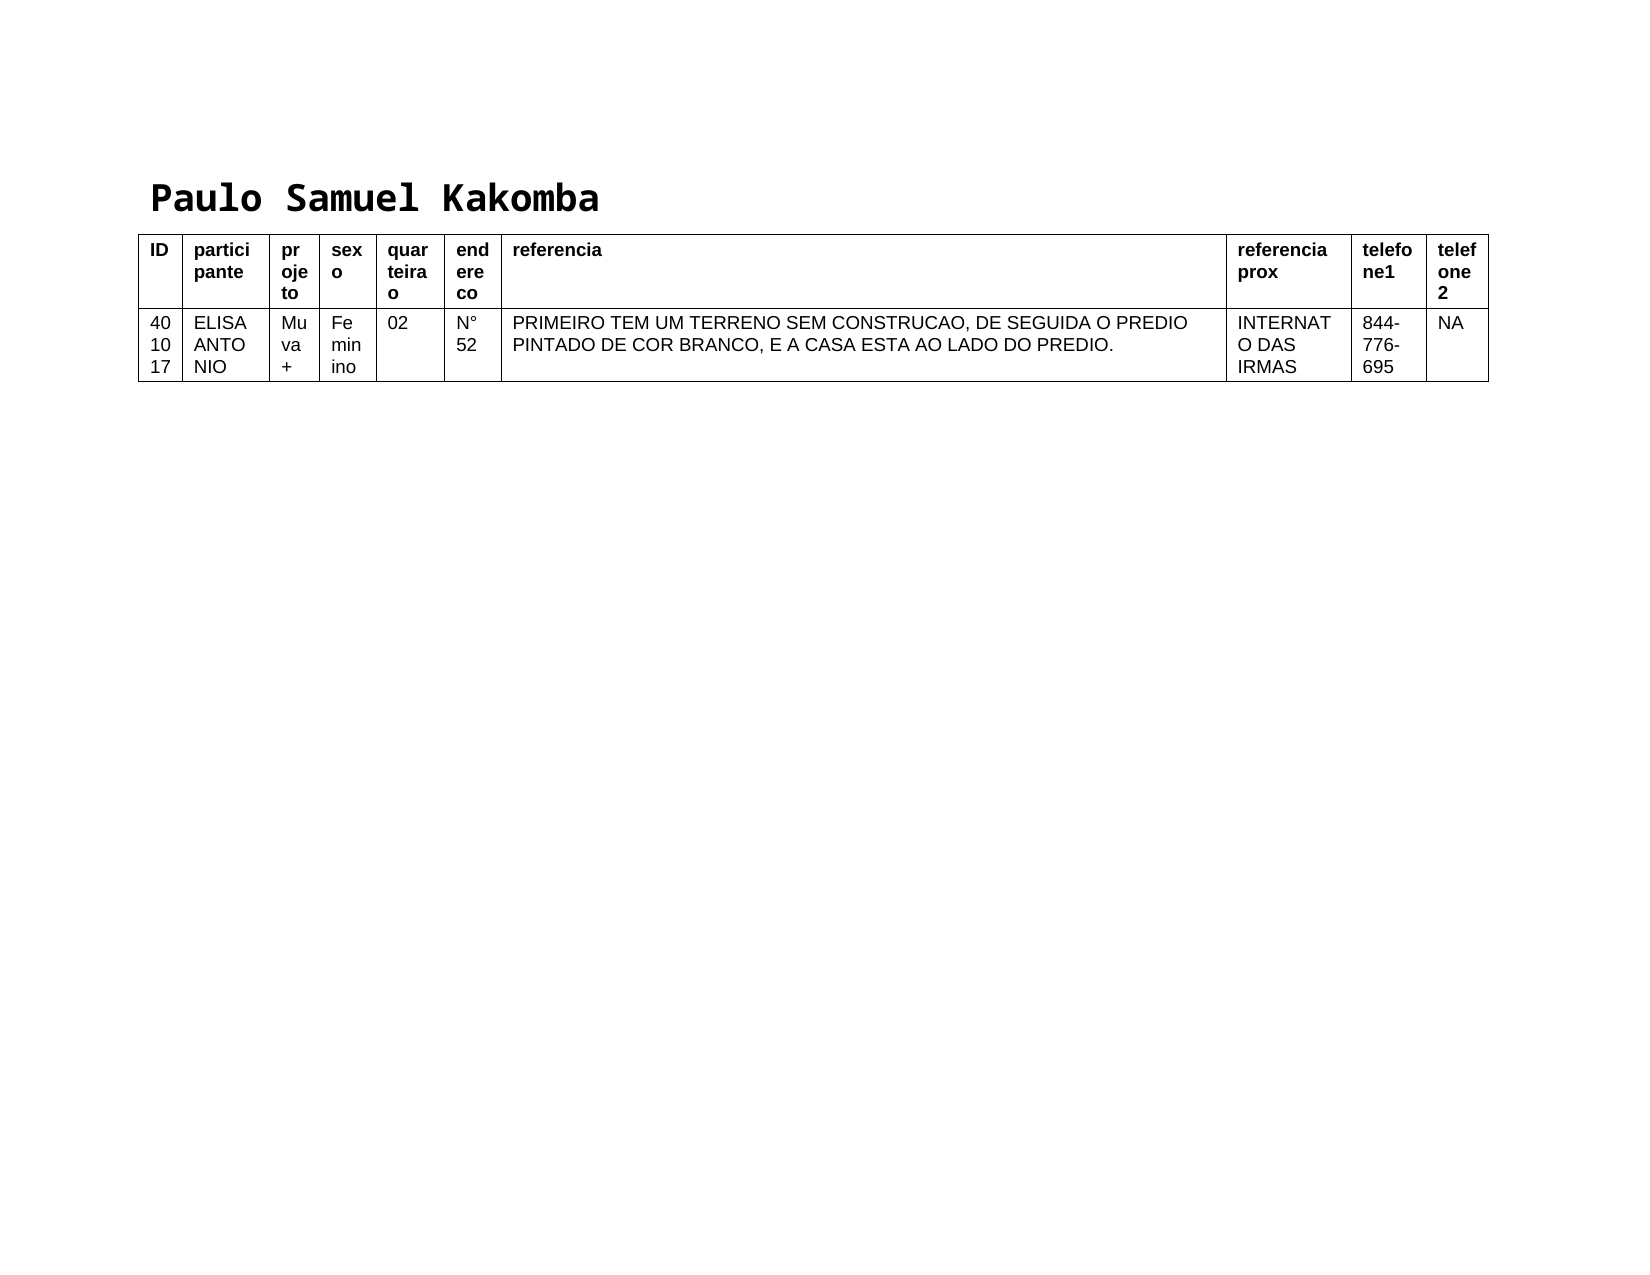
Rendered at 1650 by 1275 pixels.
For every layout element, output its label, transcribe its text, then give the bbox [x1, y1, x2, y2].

table_header referencia [502, 235, 1226, 308]
table_header participante [183, 235, 269, 308]
table_header quarteirao [377, 235, 444, 308]
table_cell 401017 [139, 309, 182, 381]
table_cell NA [1427, 309, 1488, 381]
table_cell N° 52 [445, 309, 501, 381]
table_header projeto [270, 235, 319, 308]
table_cell Feminino [320, 309, 376, 381]
table_header sexo [320, 235, 376, 308]
table_cell 844-776-695 [1352, 309, 1426, 381]
table_header telefone1 [1352, 235, 1426, 308]
table_cell ELISA ANTONIO [183, 309, 269, 381]
table_cell Muva + [270, 309, 319, 381]
table_cell INTERNATO DAS IRMAS [1227, 309, 1351, 381]
table_cell PRIMEIRO TEM UM TERRENO SEM CONSTRUCAO, DE SEGUIDA O PREDIO PINTADO DE COR BRANCO, E A CASA ESTA AO LADO DO PREDIO. [502, 309, 1226, 381]
table_header ID [139, 235, 182, 308]
table_header telefone2 [1427, 235, 1488, 308]
table_header referencia prox [1227, 235, 1351, 308]
subtitle Paulo Samuel Kakomba [150, 171, 1500, 222]
table_header endereco [445, 235, 501, 308]
table_cell 02 [377, 309, 444, 381]
